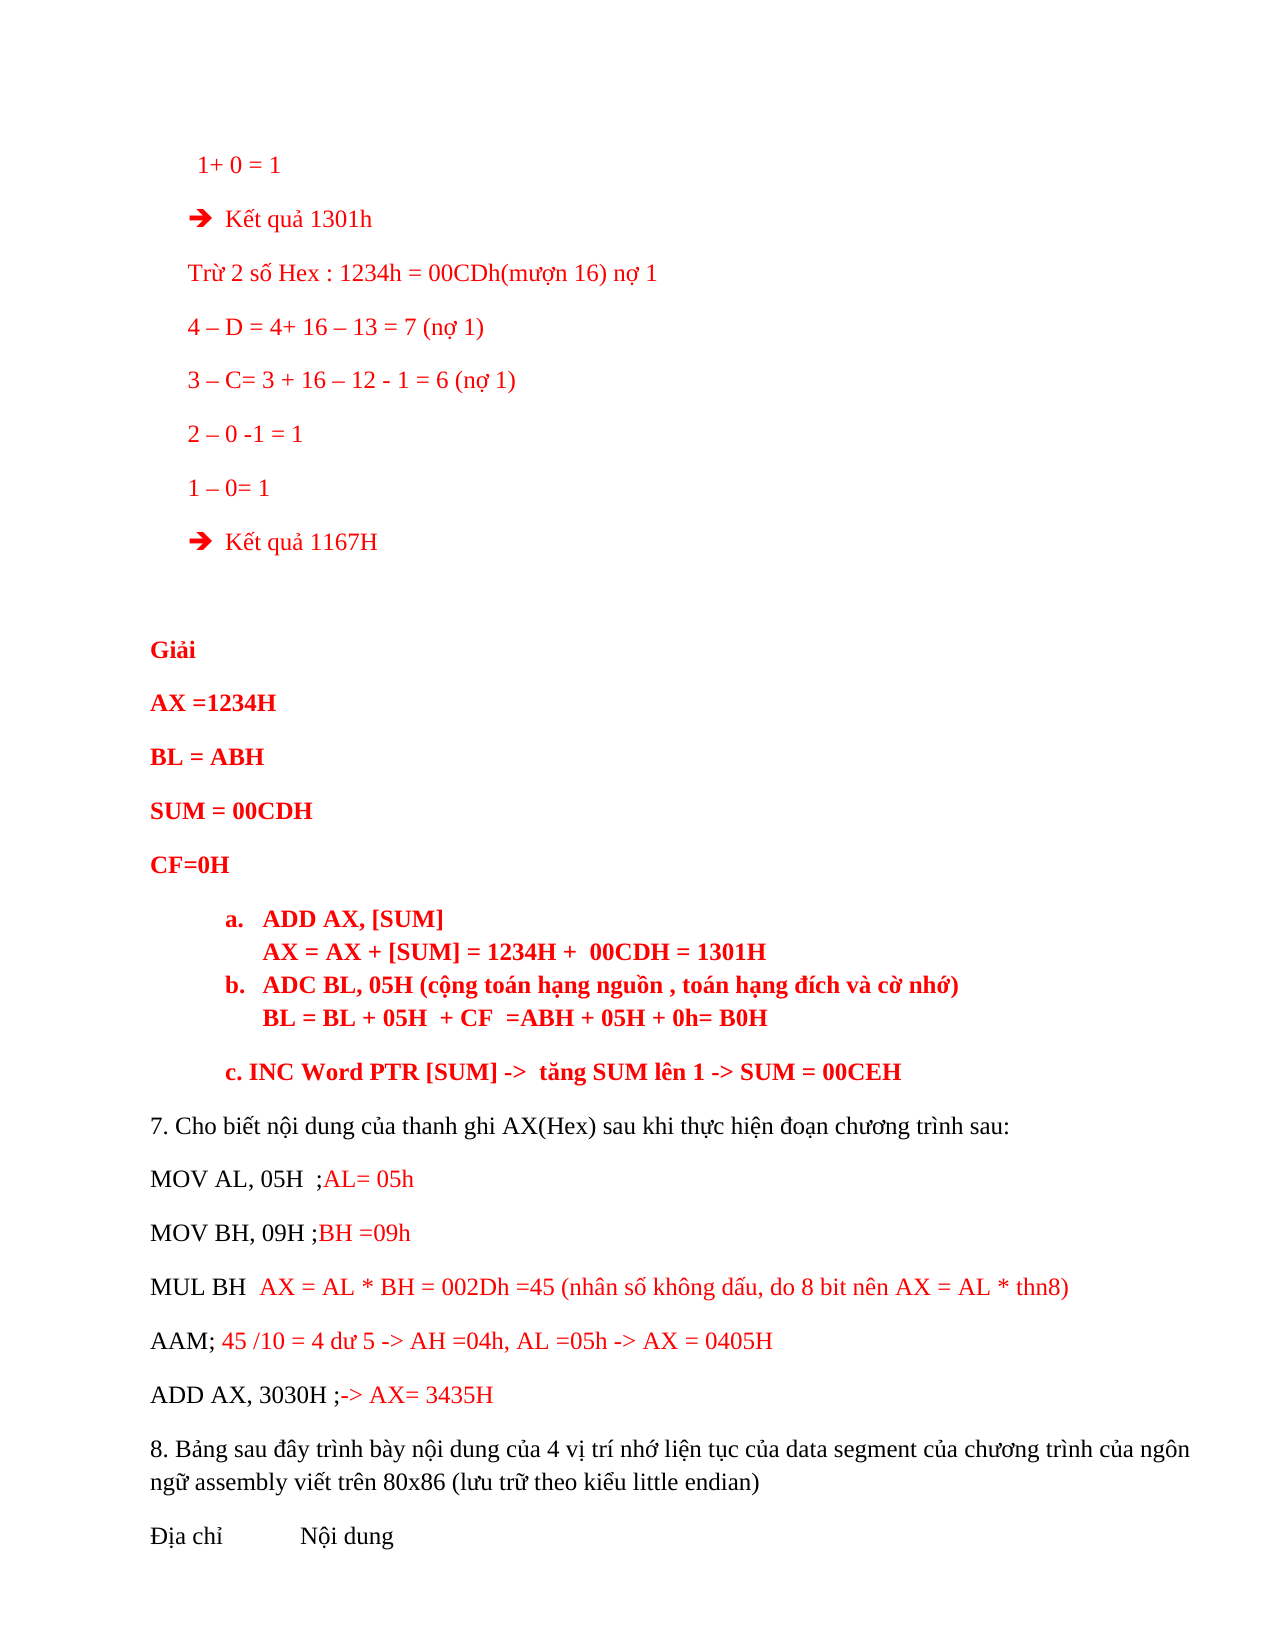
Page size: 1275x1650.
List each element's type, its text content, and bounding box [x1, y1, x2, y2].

list ADC BL, 05H (cộng toán hạng nguồn , toán hạng đích và cờ nhớ) [225, 970, 1196, 999]
list Kết quả 1167H [187, 527, 1196, 556]
text 4 – D = 4+ 16 – 13 = 7 (nợ 1) [187, 312, 1196, 340]
text Địa chỉ Nội dung [150, 1521, 1196, 1549]
text MUL BH AX = AL * BH = 002Dh =45 (nhân số không dấu, do 8 bit nên AX = AL * thn8) [150, 1272, 1196, 1301]
list Kết quả 1301h [187, 204, 1196, 233]
text AAM; 45 /10 = 4 dư 5 -> AH =04h, AL =05h -> AX = 0405H [150, 1326, 1196, 1355]
text ADD AX, 3030H ;-> AX= 3435H [150, 1380, 1196, 1409]
text AX =1234H [150, 688, 1196, 717]
text MOV AL, 05H ;AL= 05h [150, 1164, 1196, 1193]
text 3 – C= 3 + 16 – 12 - 1 = 6 (nợ 1) [187, 365, 1196, 394]
text MOV BH, 09H ;BH =09h [150, 1218, 1196, 1247]
list AX = AX + [SUM] = 1234H + 00CDH = 1301H [225, 937, 1196, 966]
text 7. Cho biết nội dung của thanh ghi AX(Hex) sau khi thực hiện đoạn chương trình sau: [150, 1111, 1196, 1139]
text 8. Bảng sau đây trình bày nội dung của 4 vị trí nhớ liện tục của data segment của chương trình của ngôn ngữ assembly viết trên 80x86 (lưu trữ theo kiểu little endian) [150, 1434, 1196, 1496]
text 1 – 0= 1 [187, 473, 1196, 502]
list BL = BL + 05H + CF =ABH + 05H + 0h= B0H [262, 1003, 1196, 1032]
text c. INC Word PTR [SUM] -> tăng SUM lên 1 -> SUM = 00CEH [150, 1057, 1196, 1086]
text Giải [150, 635, 1196, 663]
text 2 – 0 -1 = 1 [187, 419, 1196, 448]
text Trừ 2 số Hex : 1234h = 00CDh(mượn 16) nợ 1 [187, 258, 1196, 286]
text CF=0H [150, 850, 1196, 879]
text BL = ABH [150, 742, 1196, 771]
text 1+ 0 = 1 [150, 150, 1196, 179]
text SUM = 00CDH [150, 796, 1196, 825]
list ADD AX, [SUM] [225, 904, 1196, 933]
